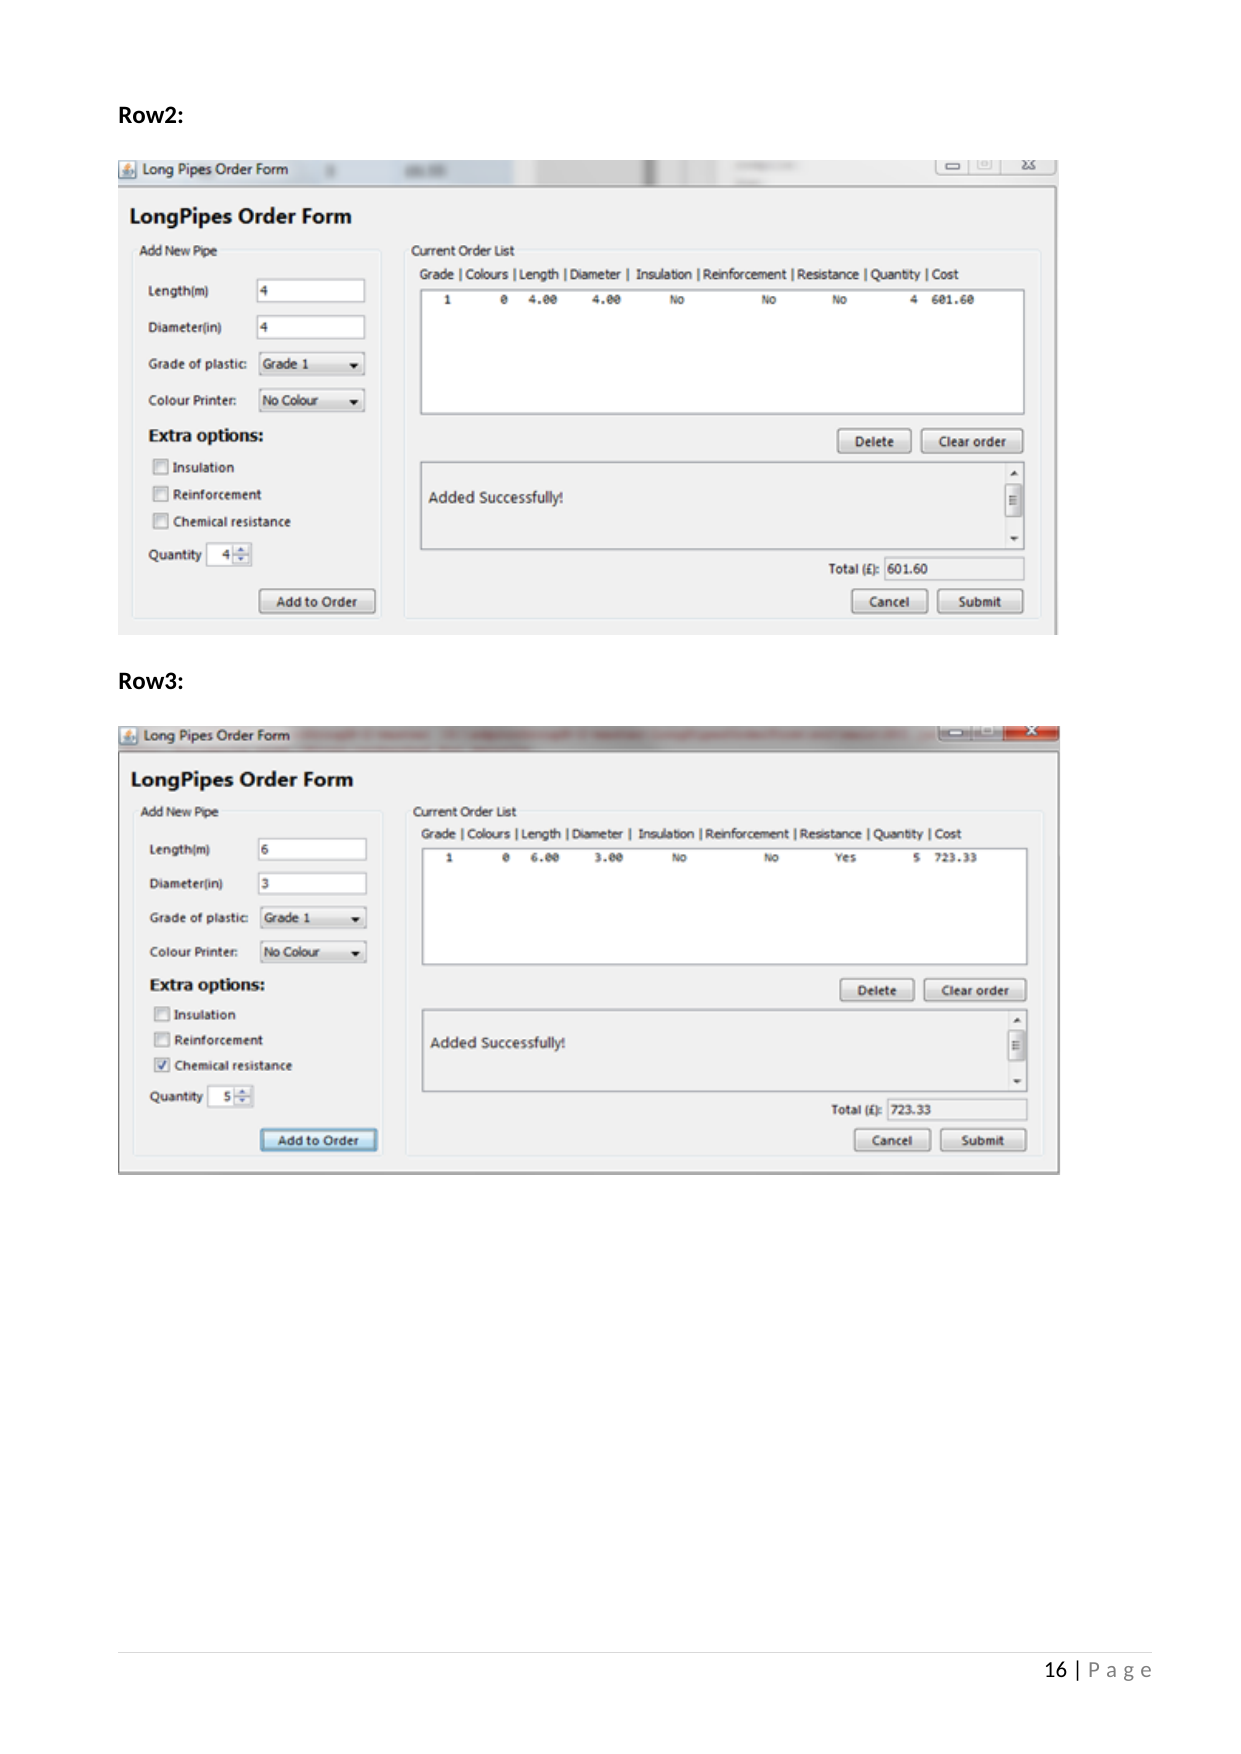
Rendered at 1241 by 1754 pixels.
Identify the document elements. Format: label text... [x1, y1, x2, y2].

text Row3: [118, 665, 1152, 696]
text Row2: [118, 99, 1152, 129]
picture [118, 726, 1061, 1175]
picture [118, 160, 1059, 635]
